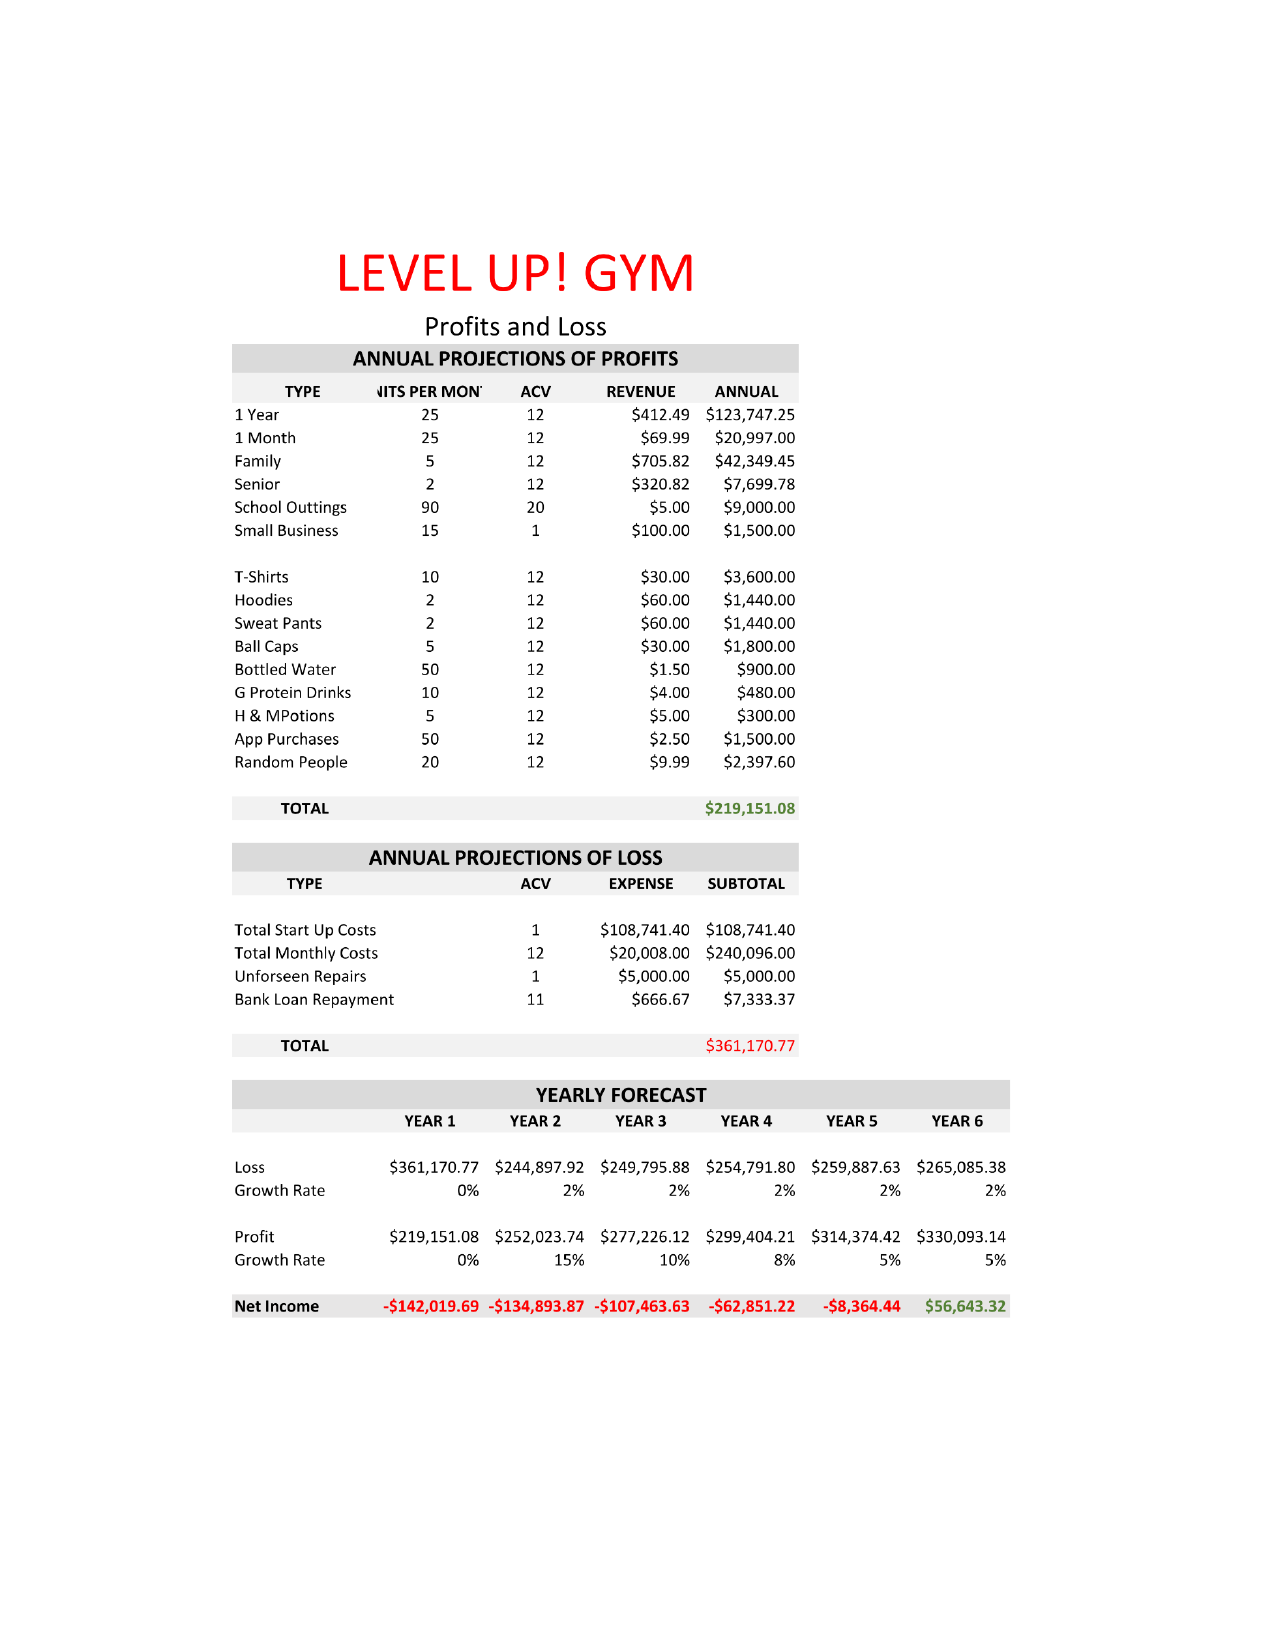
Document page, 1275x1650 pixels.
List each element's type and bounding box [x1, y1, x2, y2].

picture [150, 150, 1125, 1412]
